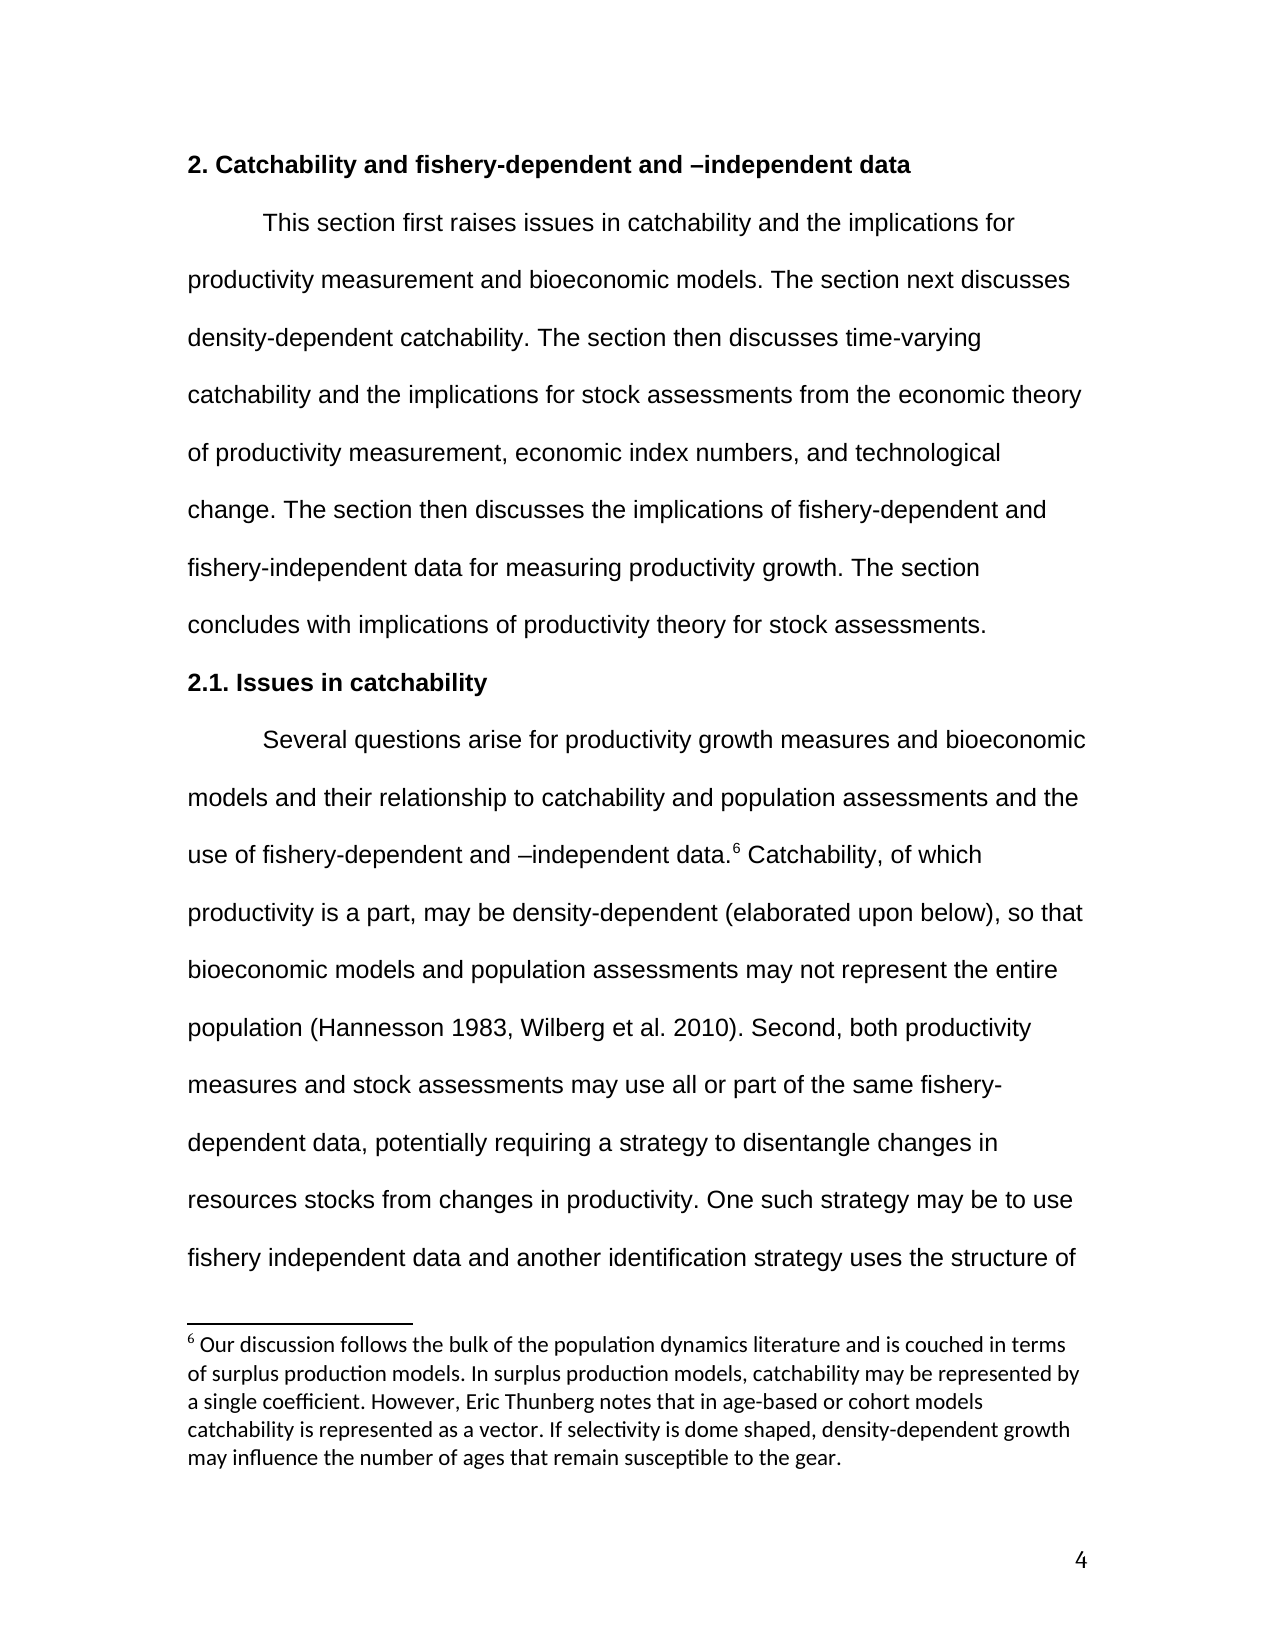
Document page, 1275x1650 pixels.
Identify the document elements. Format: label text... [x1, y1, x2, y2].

text 2. Catchability and fishery-dependent and –independent data [187, 150, 1087, 179]
text 2.1. Issues in catchability [187, 667, 1087, 696]
text This section first raises issues in catchability and the implications for productivity measurement and bioeconomic models. The section next discusses density-dependent catchability. The section then discusses time-varying catchability and the implications for stock assessments from the economic theory of productivity measurement, economic index numbers, and technological change. The section then discusses the implications of fishery-dependent and fishery-independent data for measuring productivity growth. The section concludes with implications of productivity theory for stock assessments. [187, 207, 1087, 639]
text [187, 725, 1087, 1271]
